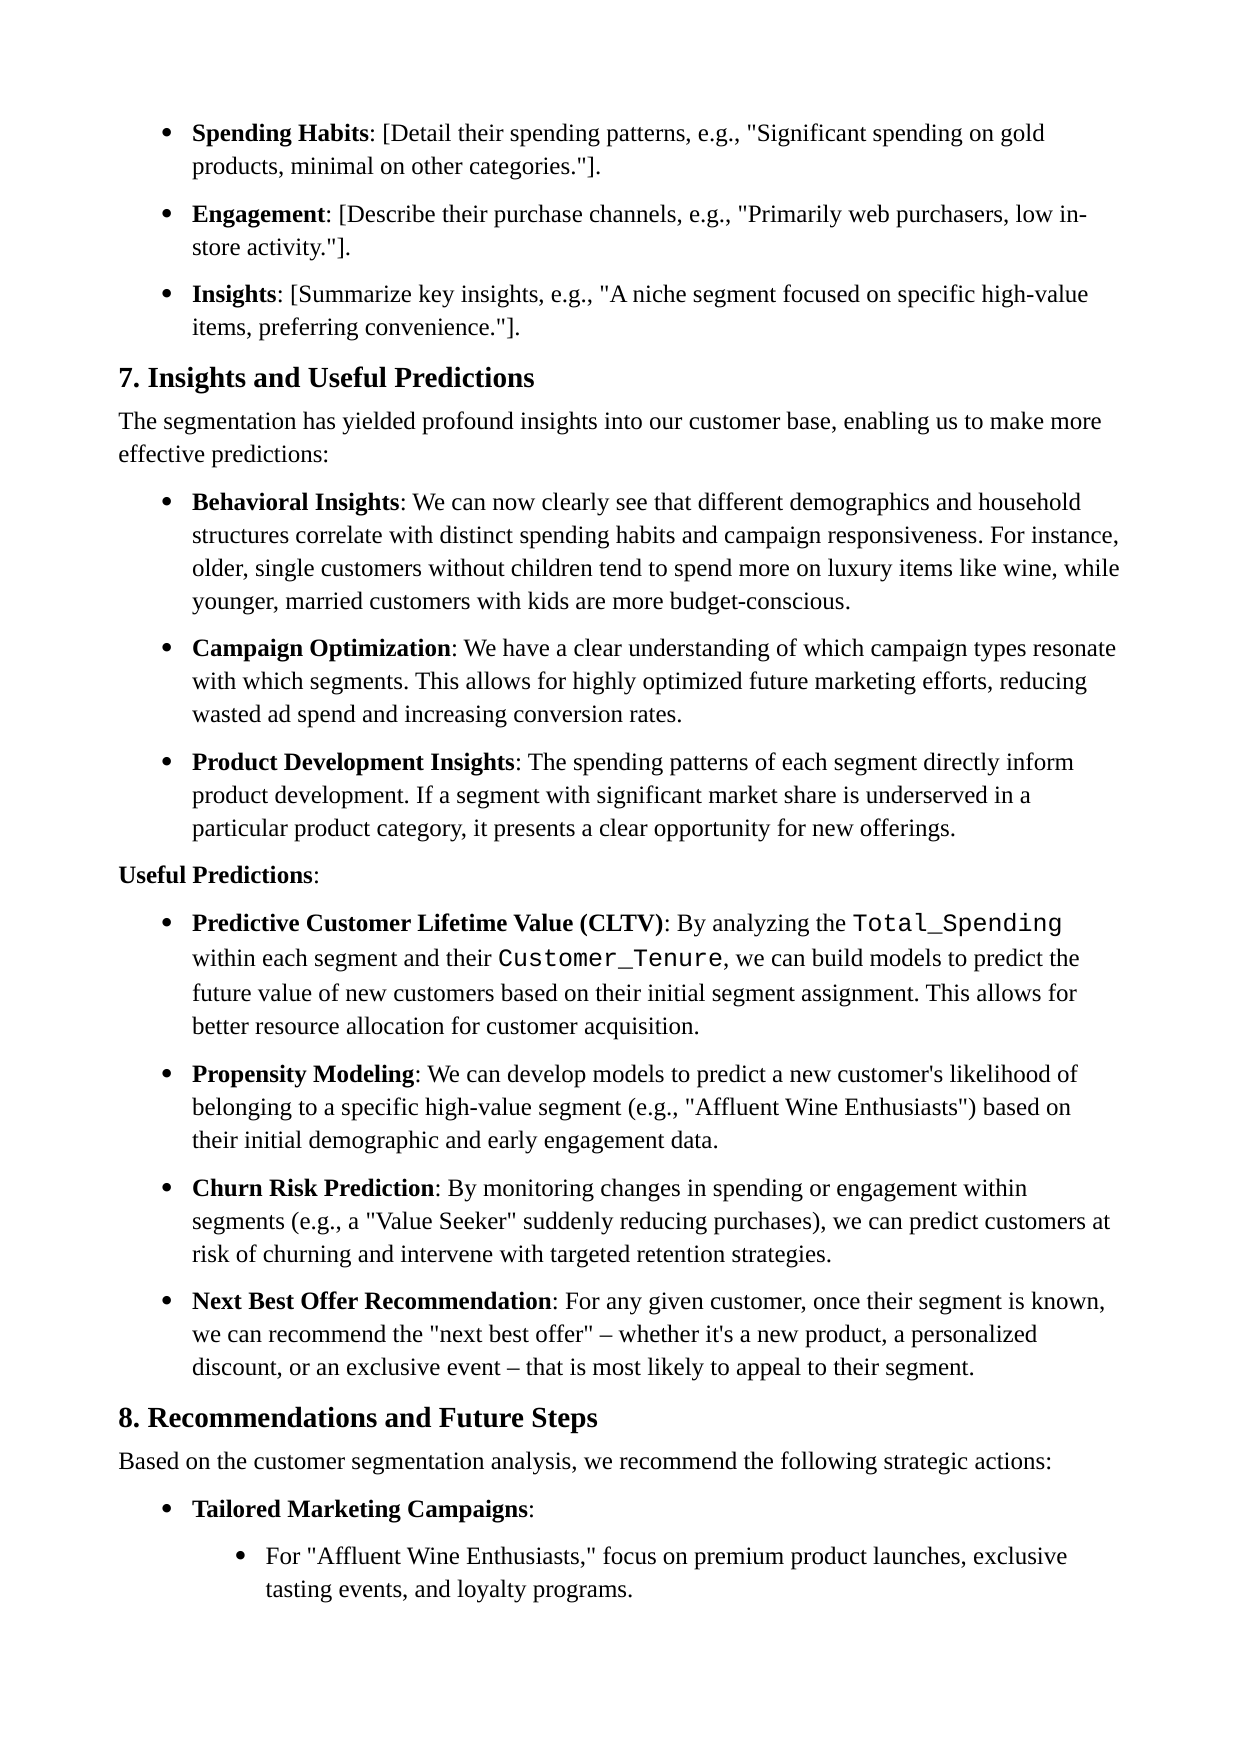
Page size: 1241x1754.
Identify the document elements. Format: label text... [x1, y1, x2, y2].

text The segmentation has yielded profound insights into our customer base, enabling us to make more effective predictions: [118, 406, 1122, 468]
text Based on the customer segmentation analysis, we recommend the following strategic actions: [118, 1446, 1122, 1475]
subtitle 7. Insights and Useful Predictions [118, 360, 1122, 393]
text Useful Predictions: [118, 861, 1122, 889]
list Next Best Offer Recommendation: For any given customer, once their segment is known, we can recommend the "next best offer" – whether it's a new product, a personalized discount, or an exclusive event – that is most likely to appeal to their segment. [162, 1286, 1122, 1381]
list Insights: [Summarize key insights, e.g., "A niche segment focused on specific high-value items, preferring convenience."]. [162, 279, 1122, 341]
list Churn Risk Prediction: By monitoring changes in spending or engagement within segments (e.g., a "Value Seeker" suddenly reducing purchases), we can predict customers at risk of churning and intervene with targeted retention strategies. [162, 1173, 1122, 1267]
list Behavioral Insights: We can now clearly see that different demographics and household structures correlate with distinct spending habits and campaign responsiveness. For instance, older, single customers without children tend to spend more on luxury items like wine, while younger, married customers with kids are more budget-conscious. [162, 487, 1122, 614]
list Campaign Optimization: We have a clear understanding of which campaign types resonate with which segments. This allows for highly optimized future marketing efforts, reducing wasted ad spend and increasing conversion rates. [162, 633, 1122, 728]
list Propensity Modeling: We can develop models to predict a new customer's likelihood of belonging to a specific high-value segment (e.g., "Affluent Wine Enthusiasts") based on their initial demographic and early engagement data. [162, 1059, 1122, 1154]
list Spending Habits: [Detail their spending patterns, e.g., "Significant spending on gold products, minimal on other categories."]. [162, 118, 1122, 180]
list Predictive Customer Lifetime Value (CLTV): By analyzing the Total_Spending within each segment and their Customer_Tenure, we can build models to predict the future value of new customers based on their initial segment assignment. This allows for better resource allocation for customer acquisition. [162, 908, 1122, 1040]
list For "Affluent Wine Enthusiasts," focus on premium product launches, exclusive tasting events, and loyalty programs. [236, 1541, 1122, 1603]
list Engagement: [Describe their purchase channels, e.g., "Primarily web purchasers, low in-store activity."]. [162, 199, 1122, 261]
list Tailored Marketing Campaigns: [162, 1494, 1122, 1522]
subtitle 8. Recommendations and Future Steps [118, 1400, 1122, 1433]
list Product Development Insights: The spending patterns of each segment directly inform product development. If a segment with significant market share is underserved in a particular product category, it presents a clear opportunity for new offerings. [162, 747, 1122, 842]
